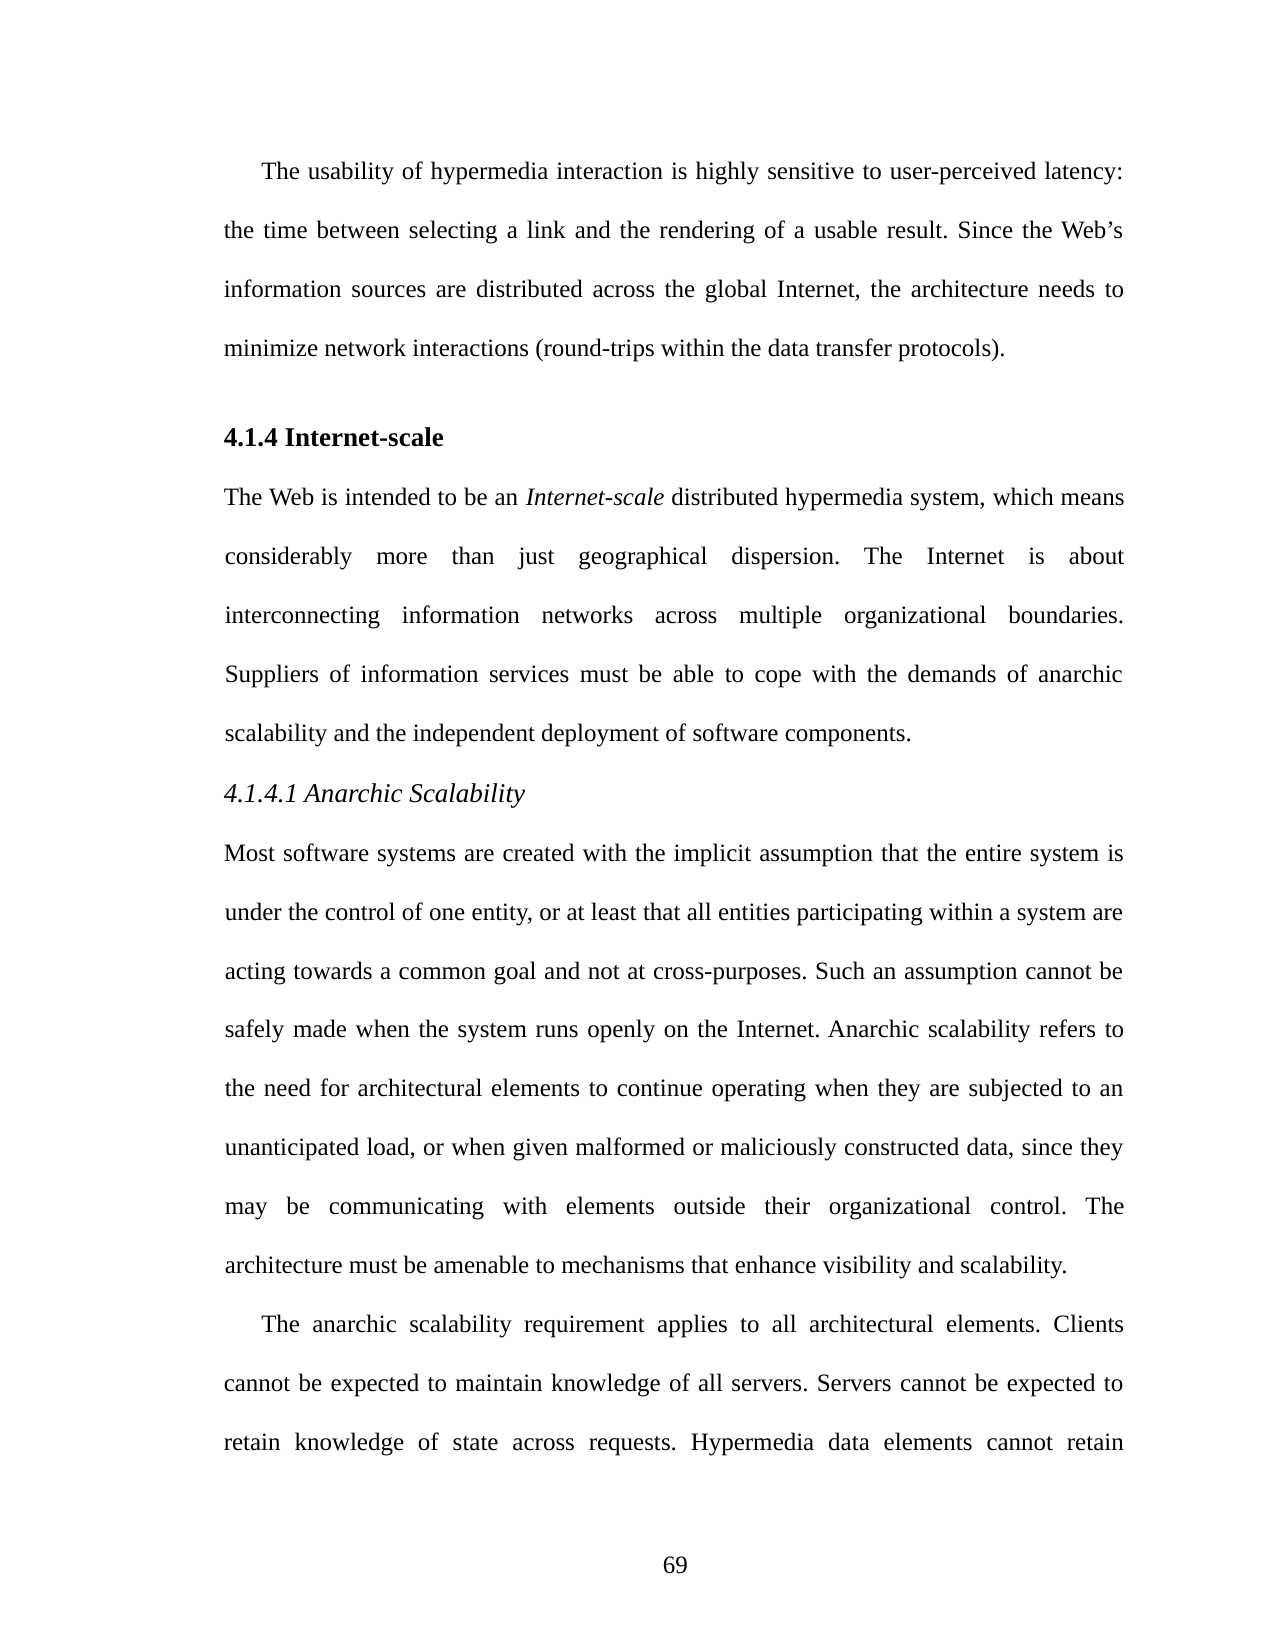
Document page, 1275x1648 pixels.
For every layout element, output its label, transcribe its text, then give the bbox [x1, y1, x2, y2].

text The Web is intended to be an Internet-scale distributed hypermedia system, which means considerably more than just geographical dispersion. The Internet is about interconnecting information networks across multiple organizational boundaries. Suppliers of information services must be able to cope with the demands of anarchic scalability and the independent deployment of software components. [223, 482, 1125, 747]
subtitle 4.1.4 Internet-scale [223, 421, 1064, 453]
text The usability of hypermedia interaction is highly sensitive to user-perceived latency: the time between selecting a link and the rendering of a usable result. Since the Web’s information sources are distributed across the global Internet, the architecture needs to minimize network interactions (round-trips within the data transfer protocols). [223, 156, 1125, 362]
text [223, 1309, 1125, 1456]
subtitle 4.1.4.1 Anarchic Scalability [223, 777, 1064, 808]
text Most software systems are created with the implicit assumption that the entire system is under the control of one entity, or at least that all entities participating within a system are acting towards a common goal and not at cross-purposes. Such an assumption cannot be safely made when the system runs openly on the Internet. Anarchic scalability refers to the need for architectural elements to continue operating when they are subjected to an unanticipated load, or when given malformed or maliciously constructed data, since they may be communicating with elements outside their organizational control. The architecture must be amenable to mechanisms that enhance visibility and scalability. [223, 838, 1125, 1279]
